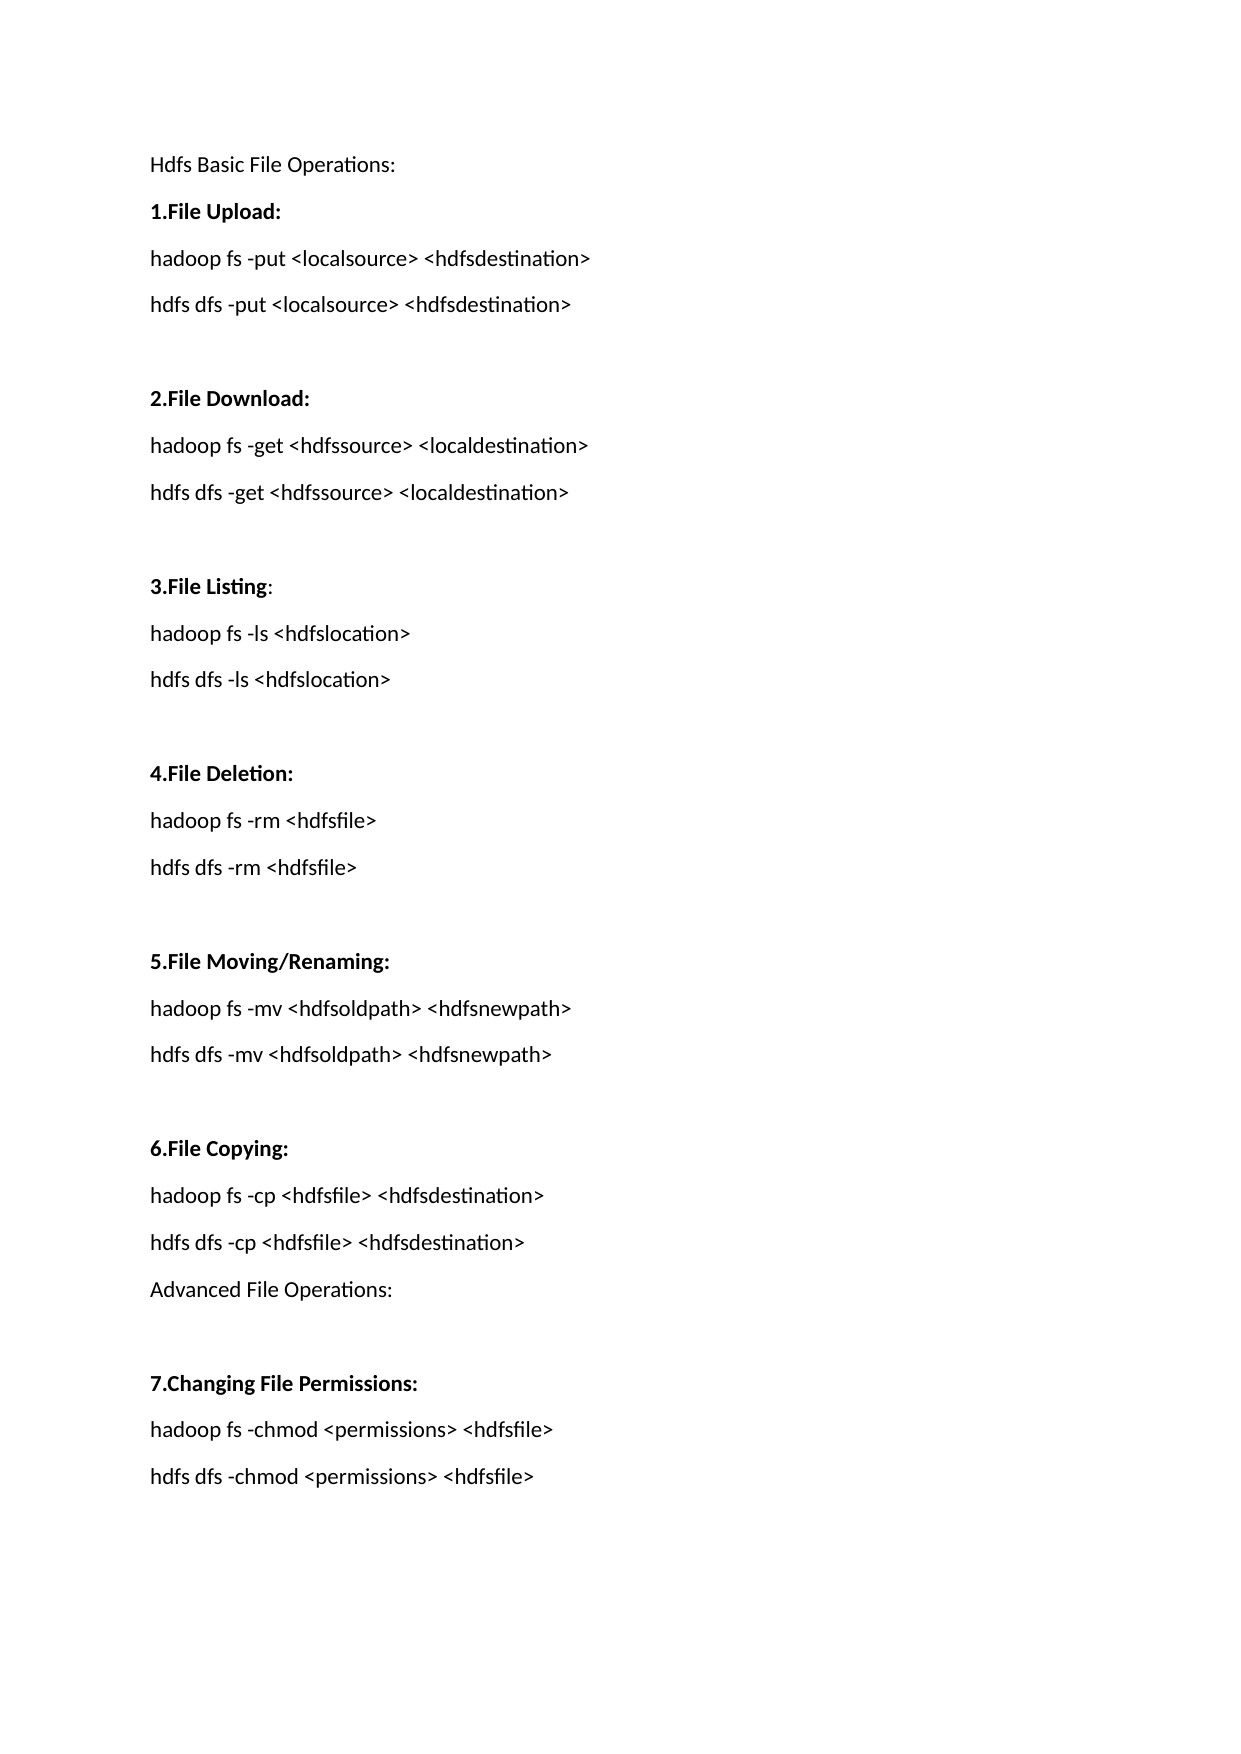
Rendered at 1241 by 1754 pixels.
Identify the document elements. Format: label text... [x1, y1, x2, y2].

text Hdfs Basic File Operations: [150, 150, 1090, 178]
text hdfs dfs -get <hdfssource> <localdestination> [150, 478, 1090, 506]
text hadoop fs -mv <hdfsoldpath> <hdfsnewpath> [150, 994, 1090, 1022]
text hadoop fs -get <hdfssource> <localdestination> [150, 431, 1090, 459]
text hadoop fs -chmod <permissions> <hdfsfile> [150, 1416, 1090, 1444]
text hadoop fs -ls <hdfslocation> [150, 619, 1090, 647]
text hadoop fs -cp <hdfsfile> <hdfsdestination> [150, 1181, 1090, 1209]
text 7.Changing File Permissions: [150, 1369, 1090, 1397]
text Advanced File Operations: [150, 1275, 1090, 1303]
text hdfs dfs -rm <hdfsfile> [150, 853, 1090, 881]
text 3.File Listing: [150, 572, 1090, 600]
text hdfs dfs -cp <hdfsfile> <hdfsdestination> [150, 1228, 1090, 1256]
text 4.File Deletion: [150, 759, 1090, 787]
text hdfs dfs -put <localsource> <hdfsdestination> [150, 291, 1090, 319]
text 5.File Moving/Renaming: [150, 947, 1090, 975]
text hadoop fs -rm <hdfsfile> [150, 806, 1090, 834]
text hdfs dfs -mv <hdfsoldpath> <hdfsnewpath> [150, 1041, 1090, 1069]
text 1.File Upload: [150, 197, 1090, 225]
text 6.File Copying: [150, 1134, 1090, 1162]
text hdfs dfs -ls <hdfslocation> [150, 666, 1090, 694]
text hdfs dfs -chmod <permissions> <hdfsfile> [150, 1462, 1090, 1491]
text hadoop fs -put <localsource> <hdfsdestination> [150, 244, 1090, 272]
text 2.File Download: [150, 384, 1090, 412]
